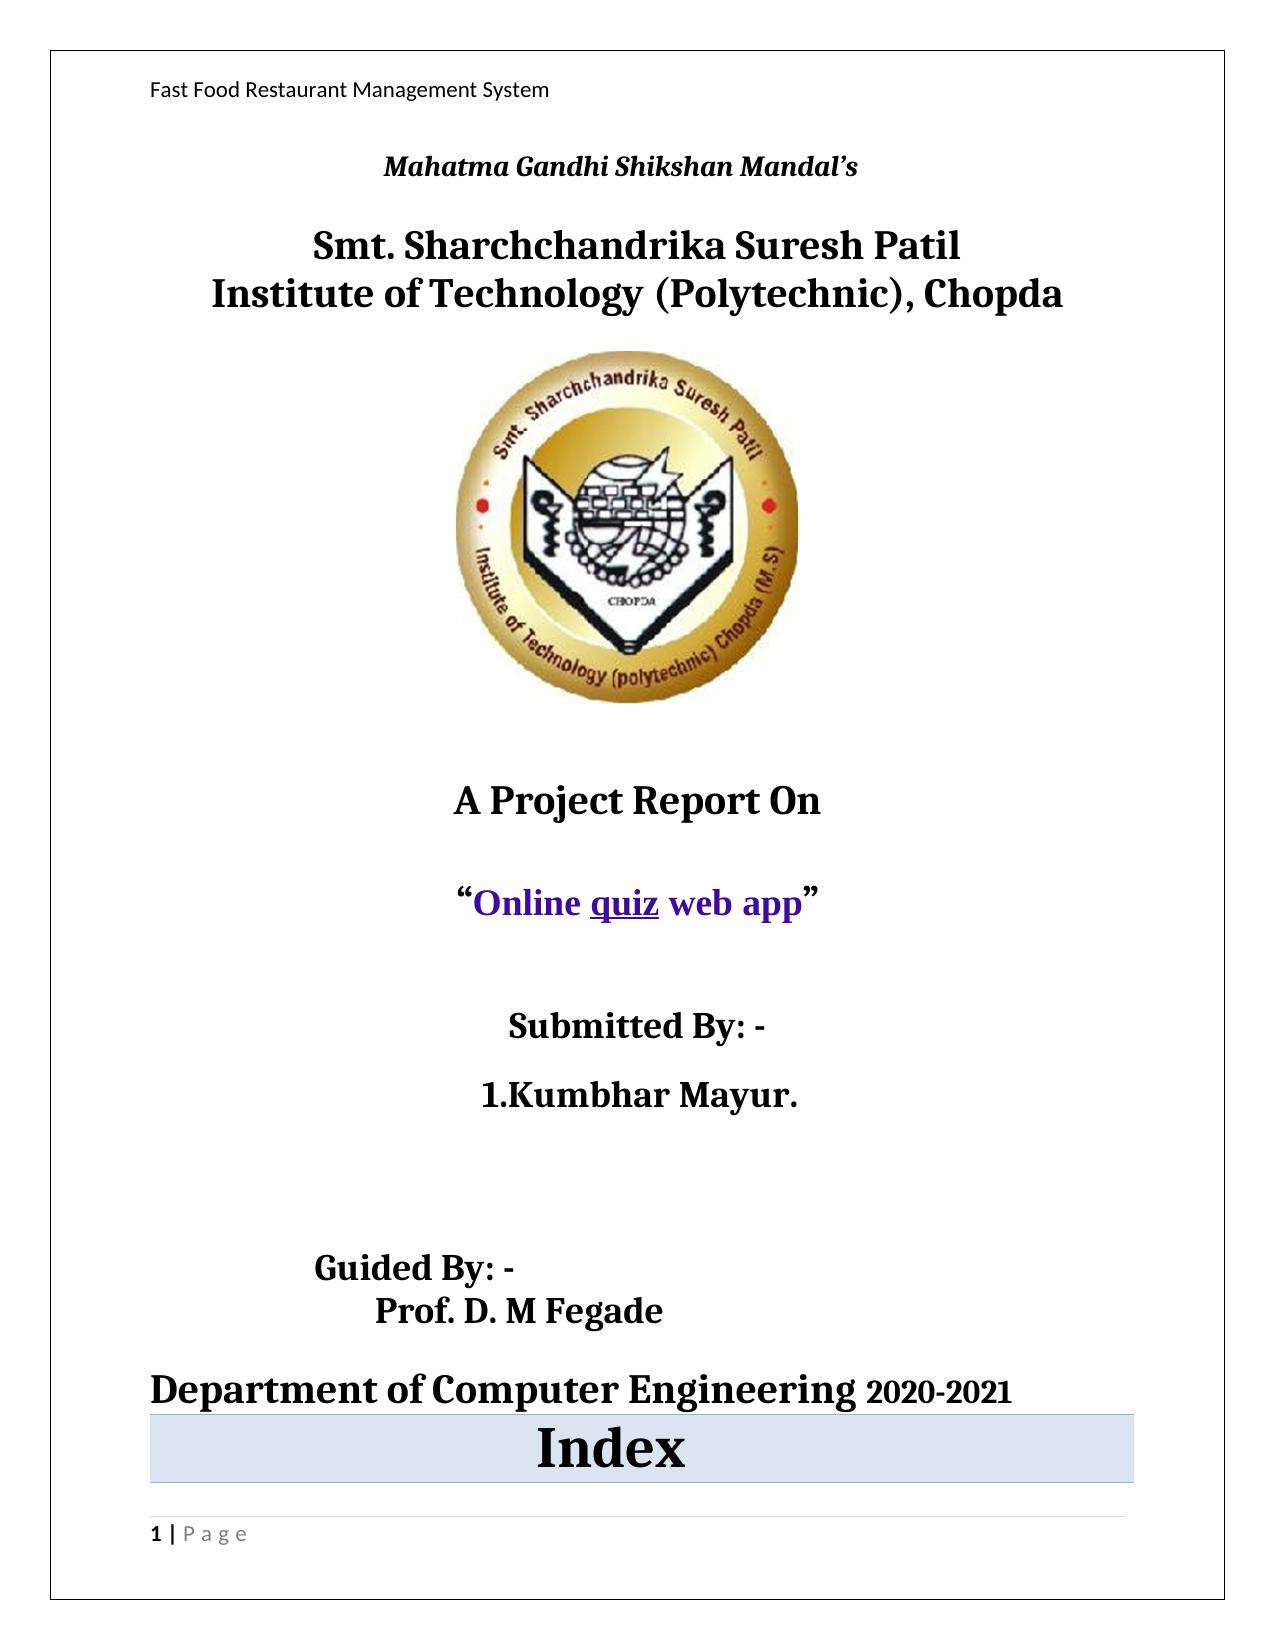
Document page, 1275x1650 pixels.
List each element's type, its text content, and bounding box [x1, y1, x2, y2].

text “Online quiz web app” [150, 878, 1125, 926]
text Institute of Technology (Polytechnic), Chopda [150, 270, 1125, 318]
text Guided By: - [150, 1247, 1125, 1290]
text Department of Computer Engineering 2020-2021 [150, 1366, 1125, 1414]
text Mahatma Gandhi Shikshan Mandal’s [150, 150, 1125, 183]
text 1.Kumbhar Mayur. [336, 1074, 1125, 1117]
text Smt. Sharchchandrika Suresh Patil [150, 222, 1125, 270]
table_header Index [150, 1415, 1134, 1482]
text Submitted By: - [150, 1005, 1125, 1048]
text A Project Report On [150, 777, 1125, 825]
text Prof. D. M Fegade [150, 1290, 1125, 1333]
picture [456, 351, 799, 704]
